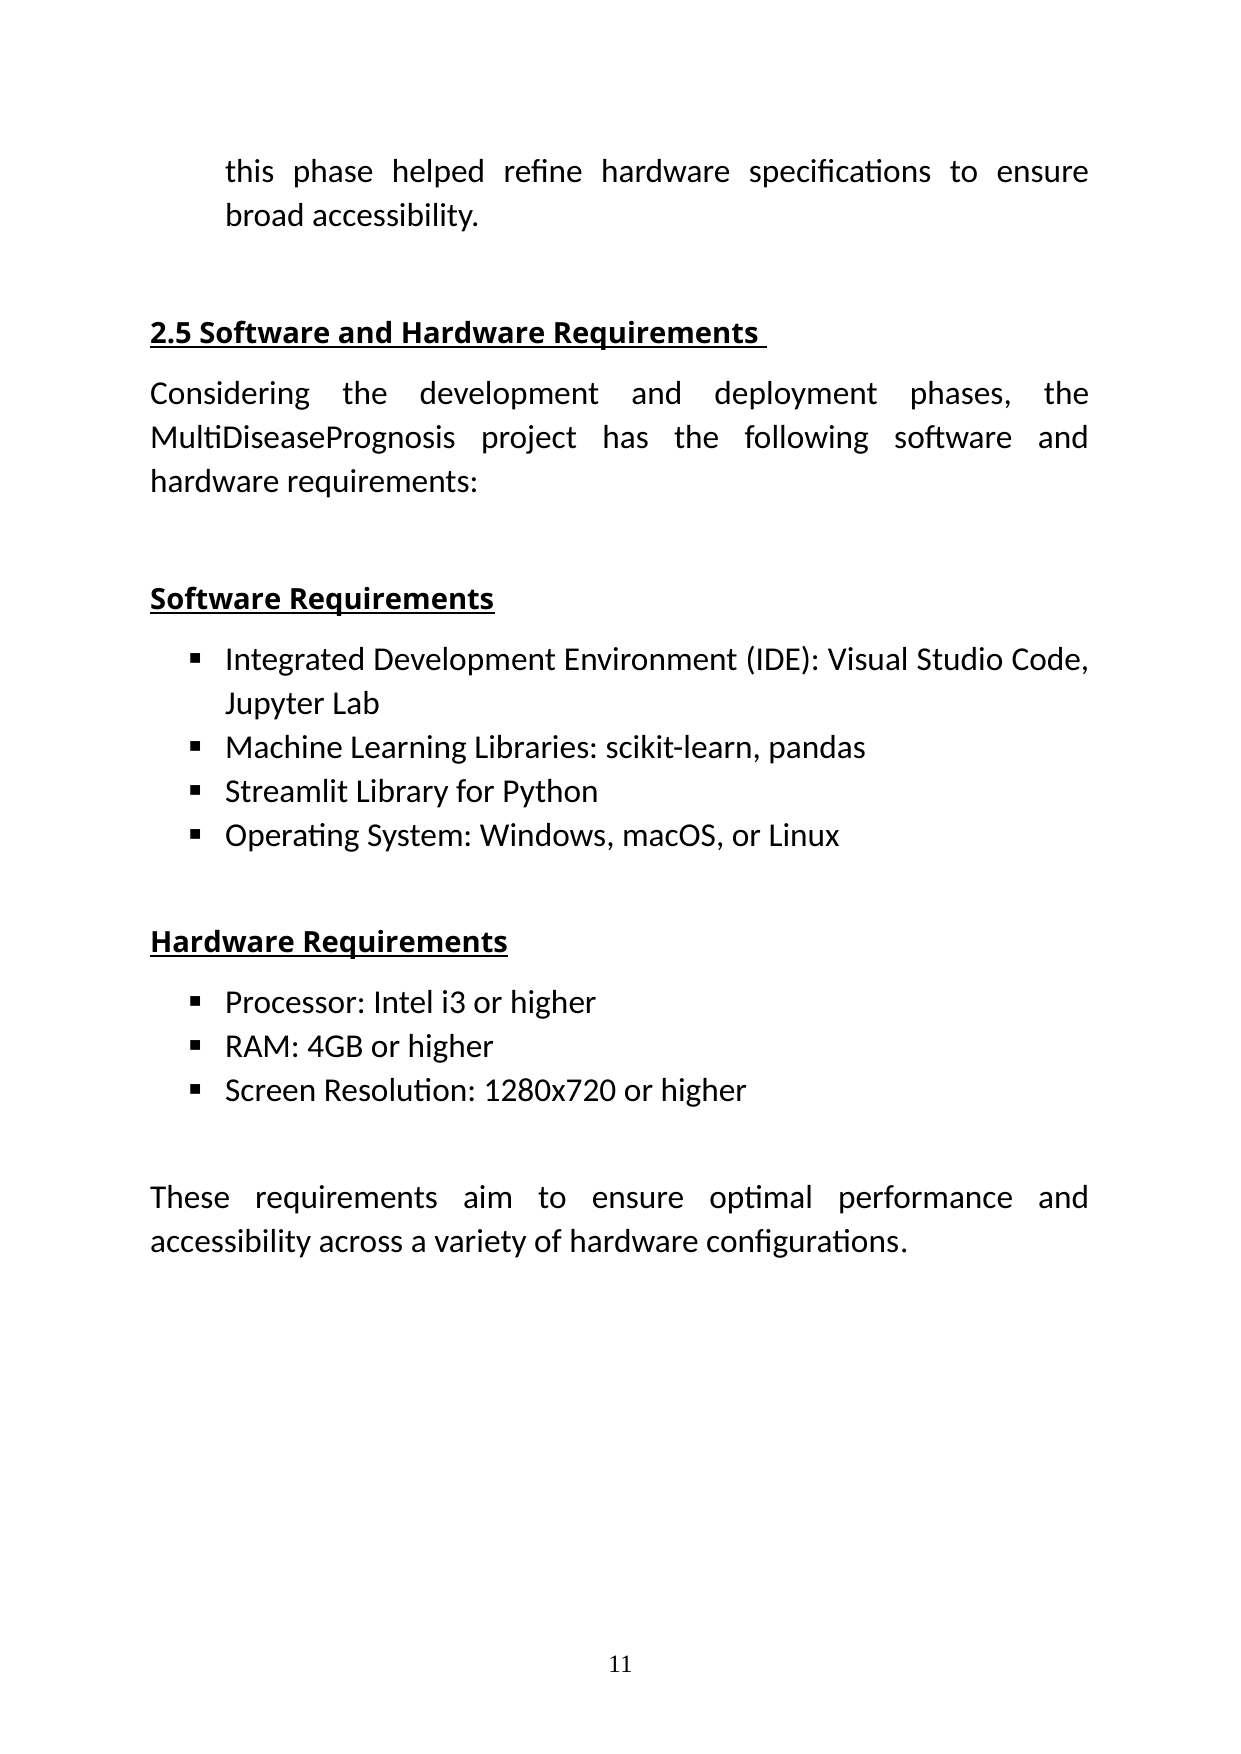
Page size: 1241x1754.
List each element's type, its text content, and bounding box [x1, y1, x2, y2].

list Operating System: Windows, macOS, or Linux [187, 814, 1090, 855]
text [225, 150, 1090, 235]
text Considering the development and deployment phases, the MultiDiseasePrognosis project has the following software and hardware requirements: [150, 372, 1090, 501]
list Integrated Development Environment (IDE): Visual Studio Code, Jupyter Lab [187, 638, 1090, 723]
list Machine Learning Libraries: scikit-learn, pandas [187, 726, 1090, 767]
text These requirements aim to ensure optimal performance and accessibility across a variety of hardware configurations. [150, 1176, 1090, 1261]
text Hardware Requirements [150, 921, 1090, 961]
list Screen Resolution: 1280x720 or higher [187, 1069, 1090, 1109]
list Processor: Intel i3 or higher [187, 981, 1090, 1022]
list Streamlit Library for Python [187, 770, 1090, 811]
text Software Requirements [150, 579, 1090, 618]
list RAM: 4GB or higher [187, 1025, 1090, 1066]
text 2.5 Software and Hardware Requirements [150, 313, 1090, 352]
